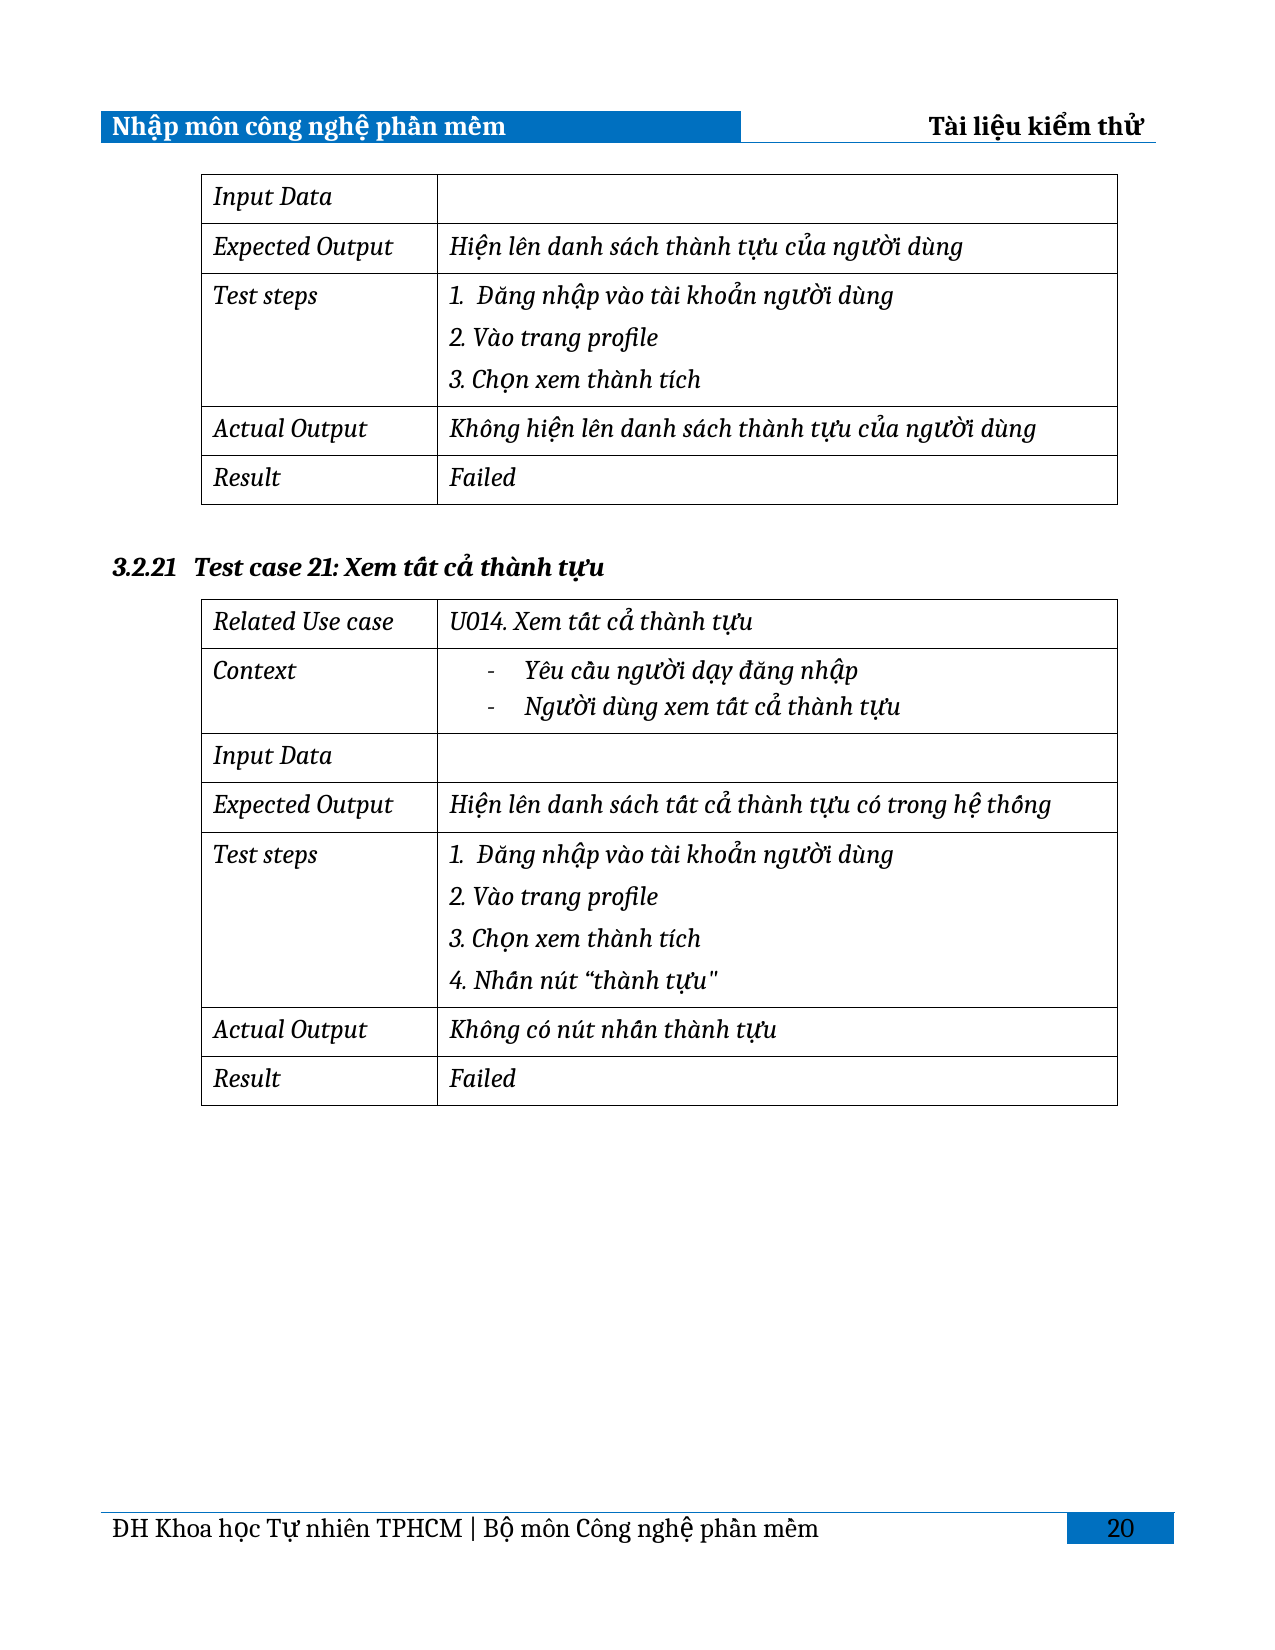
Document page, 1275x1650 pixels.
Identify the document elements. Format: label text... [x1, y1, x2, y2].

table_cell 1. Đăng nhập vào tài khoản người dùng 2. Vào trang profile 3. Chọn xem thành tích 4. Nhấn nút “thành tựu" [438, 833, 1117, 1007]
subtitle Test case 21: Xem tất cả thành tựu [112, 552, 1162, 583]
table_cell Result [202, 456, 437, 504]
table_cell Actual Output [202, 1008, 437, 1056]
table_cell Không có nút nhấn thành tựu [438, 1008, 1117, 1056]
table_cell [438, 175, 1117, 223]
table_cell Expected Output [202, 224, 437, 273]
table_cell Test steps [202, 833, 437, 1007]
table_cell Result [202, 1057, 437, 1105]
table_header Related Use case [202, 600, 437, 648]
table_cell Input Data [202, 175, 437, 223]
table_cell Không hiện lên danh sách thành tựu của người dùng [438, 407, 1117, 455]
table_cell Failed [438, 456, 1117, 504]
table_cell 1. Đăng nhập vào tài khoản người dùng 2. Vào trang profile 3. Chọn xem thành tích [438, 274, 1117, 406]
table_cell Context [202, 649, 437, 733]
table_cell Input Data [202, 734, 437, 782]
table_cell Hiện lên danh sách thành tựu của người dùng [438, 224, 1117, 273]
table_cell Hiện lên danh sách tất cả thành tựu có trong hệ thống [438, 783, 1117, 832]
table_header U014. Xem tất cả thành tựu [438, 600, 1117, 648]
table_cell Actual Output [202, 407, 437, 455]
table_cell Expected Output [202, 783, 437, 832]
table_cell Test steps [202, 274, 437, 406]
table_cell [438, 734, 1117, 782]
table_cell Yêu cầu người dạy đăng nhập Người dùng xem tất cả thành tựu [438, 649, 1117, 733]
table_cell Failed [438, 1057, 1117, 1105]
